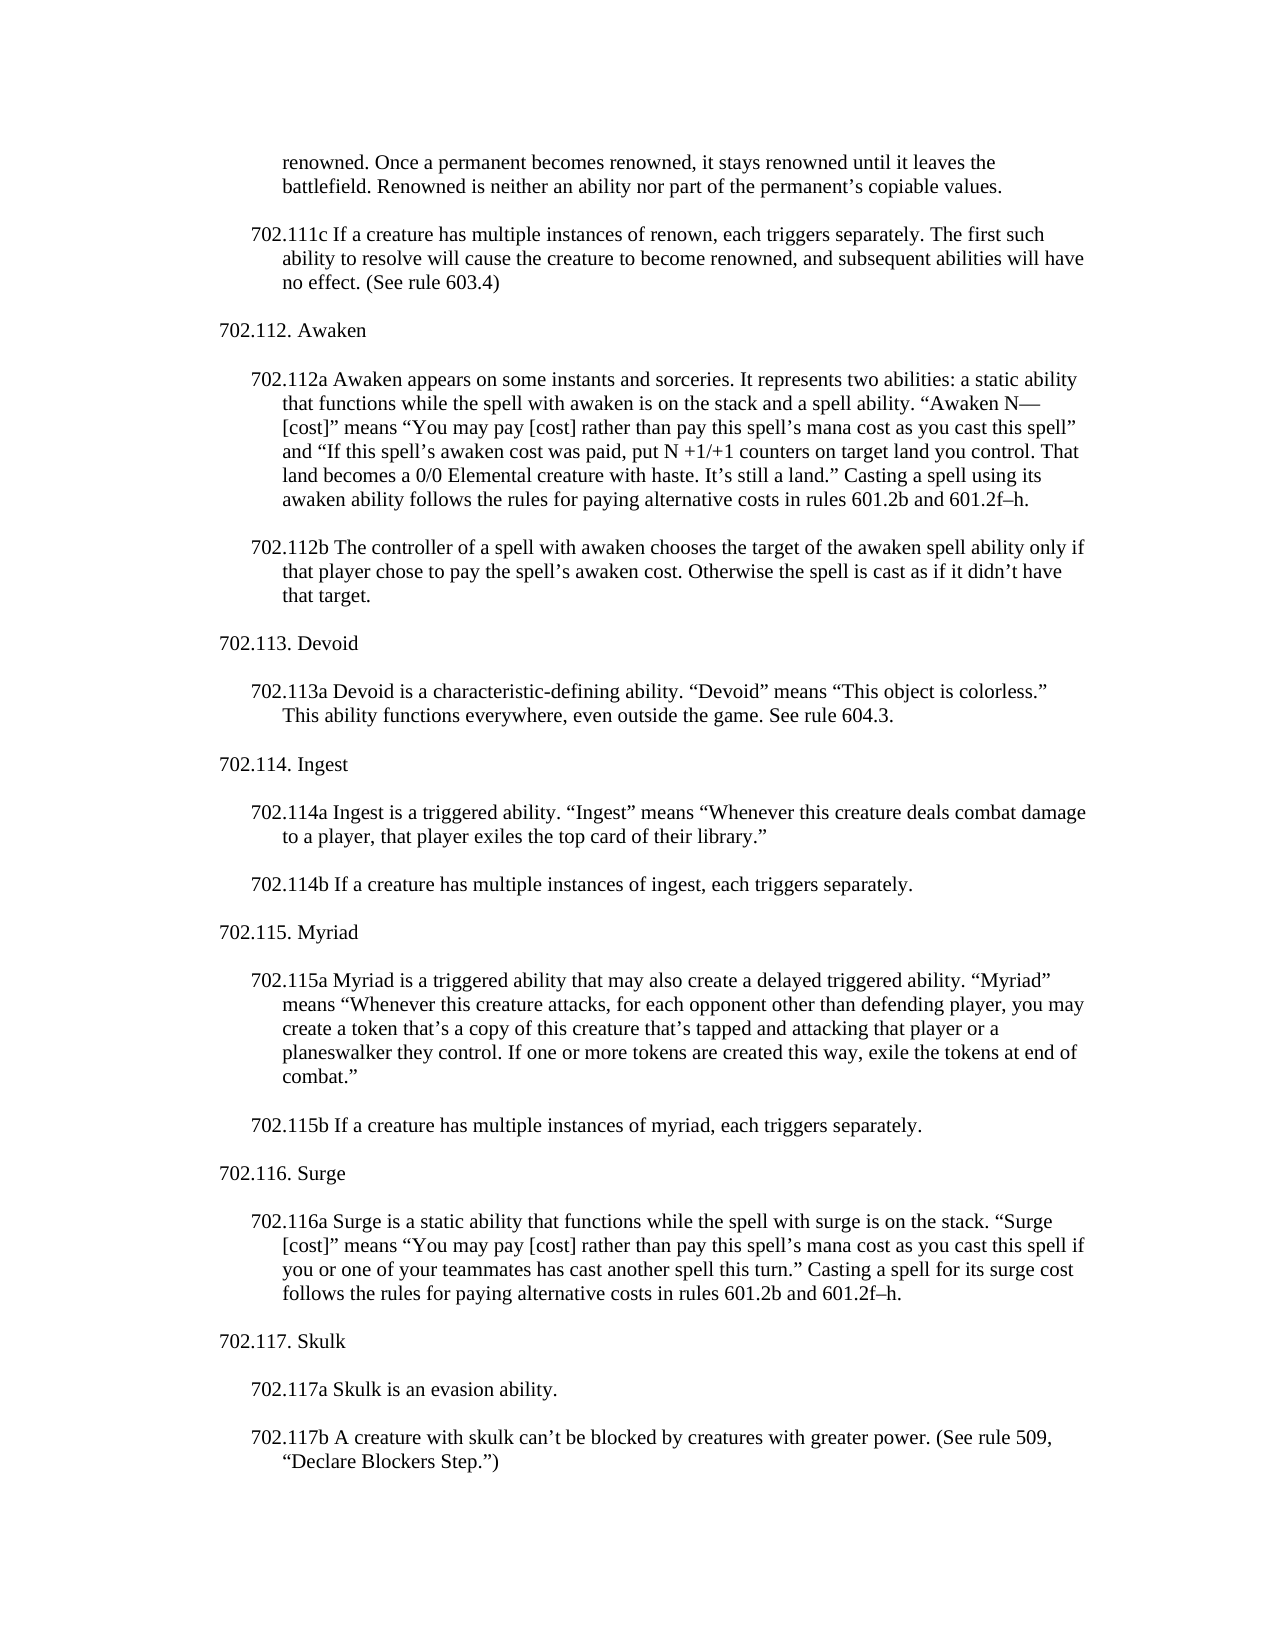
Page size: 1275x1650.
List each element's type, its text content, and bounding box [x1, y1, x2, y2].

text 702.112b The controller of a spell with awaken chooses the target of the awaken spell ability only if that player chose to pay the spell’s awaken cost. Otherwise the spell is cast as if it didn’t have that target. [251, 535, 1087, 607]
text 702.114. Ingest [219, 752, 1087, 776]
text 702.117. Skulk [219, 1329, 1087, 1353]
text 702.112. Awaken [219, 318, 1087, 342]
text 702.114b If a creature has multiple instances of ingest, each triggers separately. [251, 872, 1087, 896]
text 702.115. Myriad [219, 920, 1087, 944]
text 702.115b If a creature has multiple instances of myriad, each triggers separately. [251, 1112, 1087, 1137]
text 702.115a Myriad is a triggered ability that may also create a delayed triggered ability. “Myriad” means “Whenever this creature attacks, for each opponent other than defending player, you may create a token that’s a copy of this creature that’s tapped and attacking that player or a planeswalker they control. If one or more tokens are created this way, exile the tokens at end of combat.” [251, 968, 1087, 1088]
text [251, 150, 1087, 198]
text 702.116. Surge [219, 1161, 1087, 1185]
text 702.114a Ingest is a triggered ability. “Ingest” means “Whenever this creature deals combat damage to a player, that player exiles the top card of their library.” [251, 800, 1087, 848]
text 702.112a Awaken appears on some instants and sorceries. It represents two abilities: a static ability that functions while the spell with awaken is on the stack and a spell ability. “Awaken N—[cost]” means “You may pay [cost] rather than pay this spell’s mana cost as you cast this spell” and “If this spell’s awaken cost was paid, put N +1/+1 counters on target land you control. That land becomes a 0/0 Elemental creature with haste. It’s still a land.” Casting a spell using its awaken ability follows the rules for paying alternative costs in rules 601.2b and 601.2f–h. [251, 367, 1087, 511]
text 702.113a Devoid is a characteristic-defining ability. “Devoid” means “This object is colorless.” This ability functions everywhere, even outside the game. See rule 604.3. [251, 679, 1087, 727]
text 702.111c If a creature has multiple instances of renown, each triggers separately. The first such ability to resolve will cause the creature to become renowned, and subsequent abilities will have no effect. (See rule 603.4) [251, 222, 1087, 294]
text 702.117b A creature with skulk can’t be blocked by creatures with greater power. (See rule 509, “Declare Blockers Step.”) [251, 1425, 1087, 1473]
text 702.116a Surge is a static ability that functions while the spell with surge is on the stack. “Surge [cost]” means “You may pay [cost] rather than pay this spell’s mana cost as you cast this spell if you or one of your teammates has cast another spell this turn.” Casting a spell for its surge cost follows the rules for paying alternative costs in rules 601.2b and 601.2f–h. [251, 1209, 1087, 1305]
text 702.113. Devoid [219, 631, 1087, 655]
text 702.117a Skulk is an evasion ability. [251, 1377, 1087, 1401]
